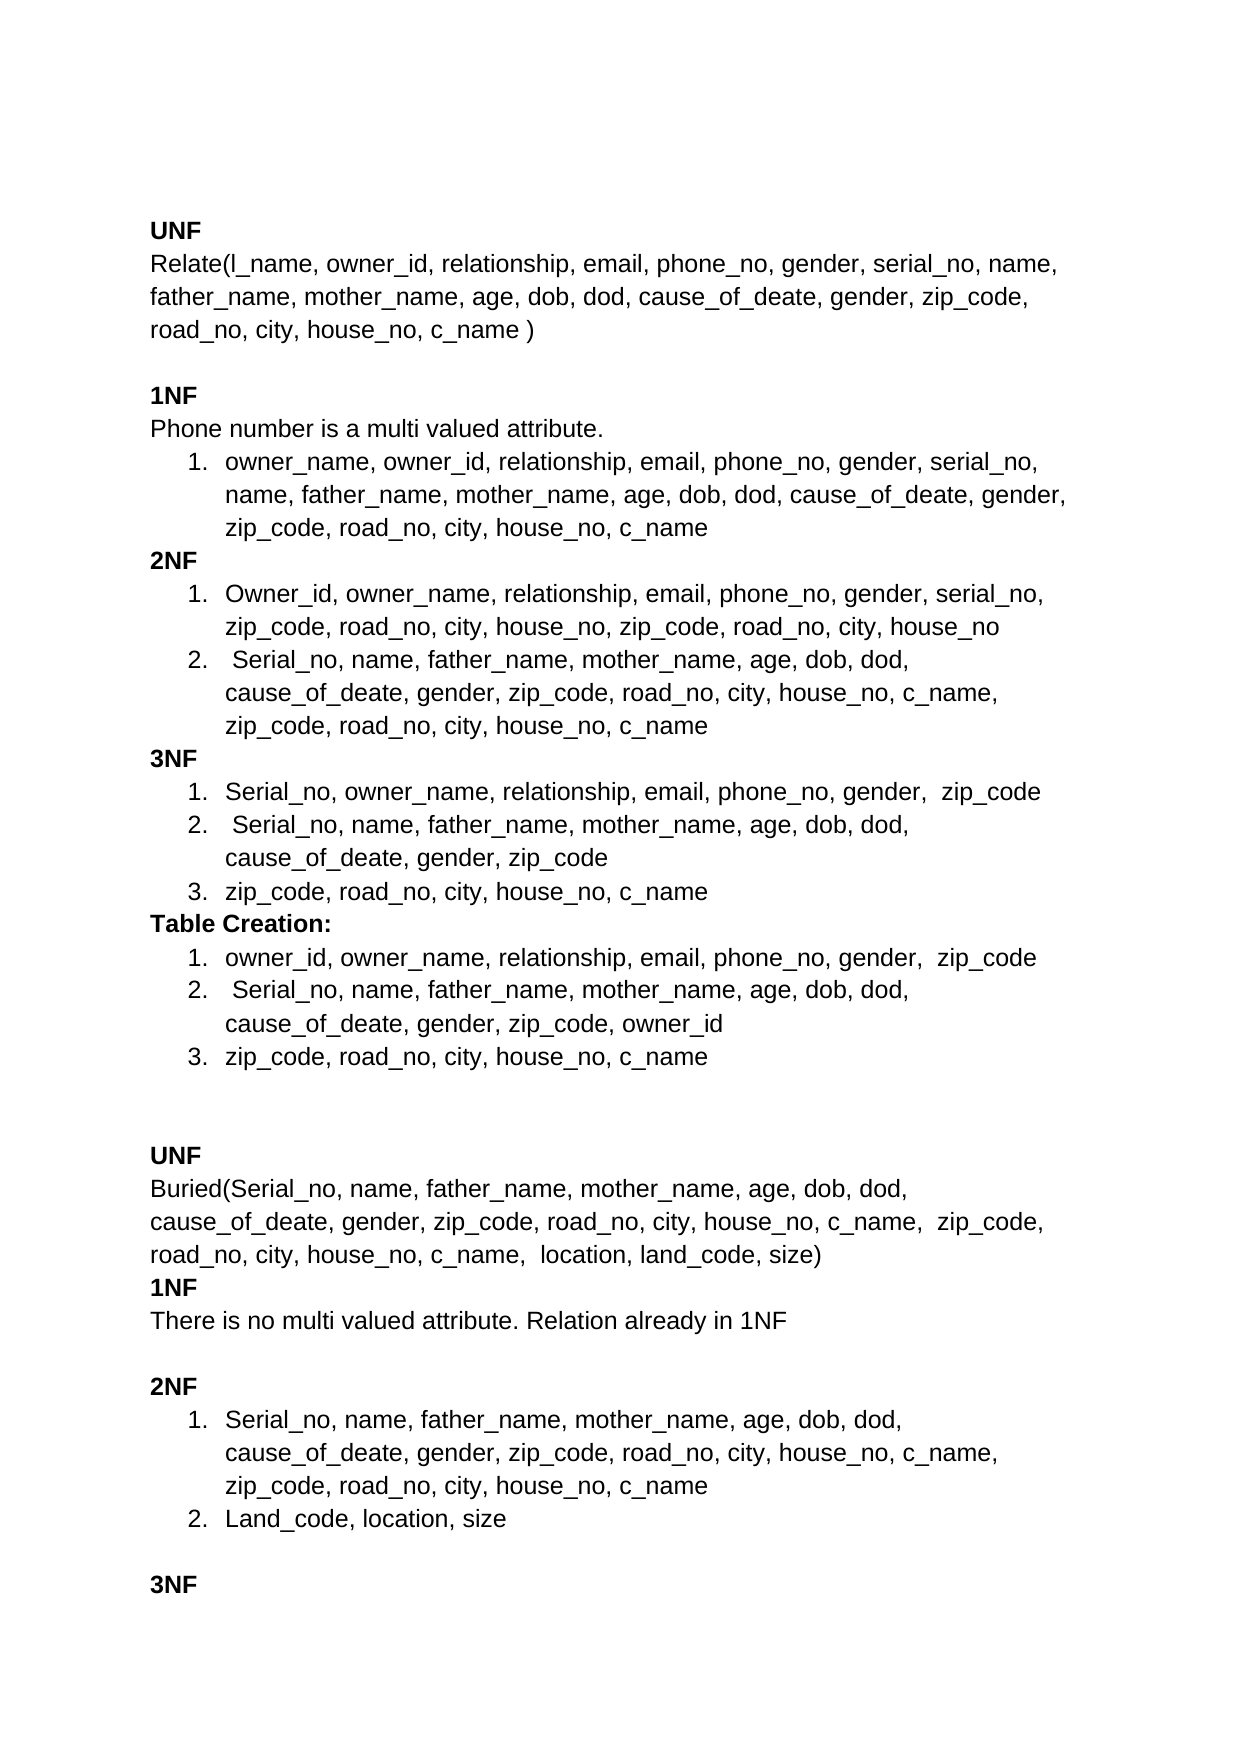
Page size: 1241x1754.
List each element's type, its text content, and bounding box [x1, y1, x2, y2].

list Serial_no, name, father_name, mother_name, age, dob, dod, cause_of_deate, gender, zip_code, road_no, city, house_no, c_name, zip_code, road_no, city, house_no, c_name [187, 1405, 1090, 1499]
list Serial_no, name, father_name, mother_name, age, dob, dod, cause_of_deate, gender, zip_code, road_no, city, house_no, c_name, zip_code, road_no, city, house_no, c_name [187, 645, 1090, 740]
list owner_name, owner_id, relationship, email, phone_no, gender, serial_no, name, father_name, mother_name, age, dob, dod, cause_of_deate, gender, zip_code, road_no, city, house_no, c_name [187, 447, 1090, 542]
list zip_code, road_no, city, house_no, c_name [187, 1042, 1090, 1070]
text UNF [150, 216, 1090, 245]
list Serial_no, name, father_name, mother_name, age, dob, dod, cause_of_deate, gender, zip_code [187, 810, 1090, 872]
list Serial_no, owner_name, relationship, email, phone_no, gender, zip_code [187, 777, 1090, 806]
text 1NF [150, 381, 1090, 410]
text 1NF [150, 1273, 1090, 1301]
list Land_code, location, size [187, 1504, 1090, 1533]
text Relate(l_name, owner_id, relationship, email, phone_no, gender, serial_no, name, father_name, mother_name, age, dob, dod, cause_of_deate, gender, zip_code, road_no, city, house_no, c_name ) [150, 249, 1090, 344]
text 2NF [150, 546, 1090, 575]
text 2NF [150, 1372, 1090, 1401]
text Phone number is a multi valued attribute. [150, 414, 1090, 443]
text 3NF [150, 1570, 1090, 1599]
text There is no multi valued attribute. Relation already in 1NF [150, 1306, 1090, 1334]
text Buried(Serial_no, name, father_name, mother_name, age, dob, dod, cause_of_deate, gender, zip_code, road_no, city, house_no, c_name, zip_code, road_no, city, house_no, c_name, location, land_code, size) [150, 1174, 1090, 1268]
list Owner_id, owner_name, relationship, email, phone_no, gender, serial_no, zip_code, road_no, city, house_no, zip_code, road_no, city, house_no [187, 579, 1090, 641]
text Table Creation: [150, 909, 1090, 938]
list Serial_no, name, father_name, mother_name, age, dob, dod, cause_of_deate, gender, zip_code, owner_id [187, 976, 1090, 1037]
list owner_id, owner_name, relationship, email, phone_no, gender, zip_code [187, 942, 1090, 971]
text 3NF [150, 744, 1090, 773]
text UNF [150, 1141, 1090, 1169]
list zip_code, road_no, city, house_no, c_name [187, 876, 1090, 905]
